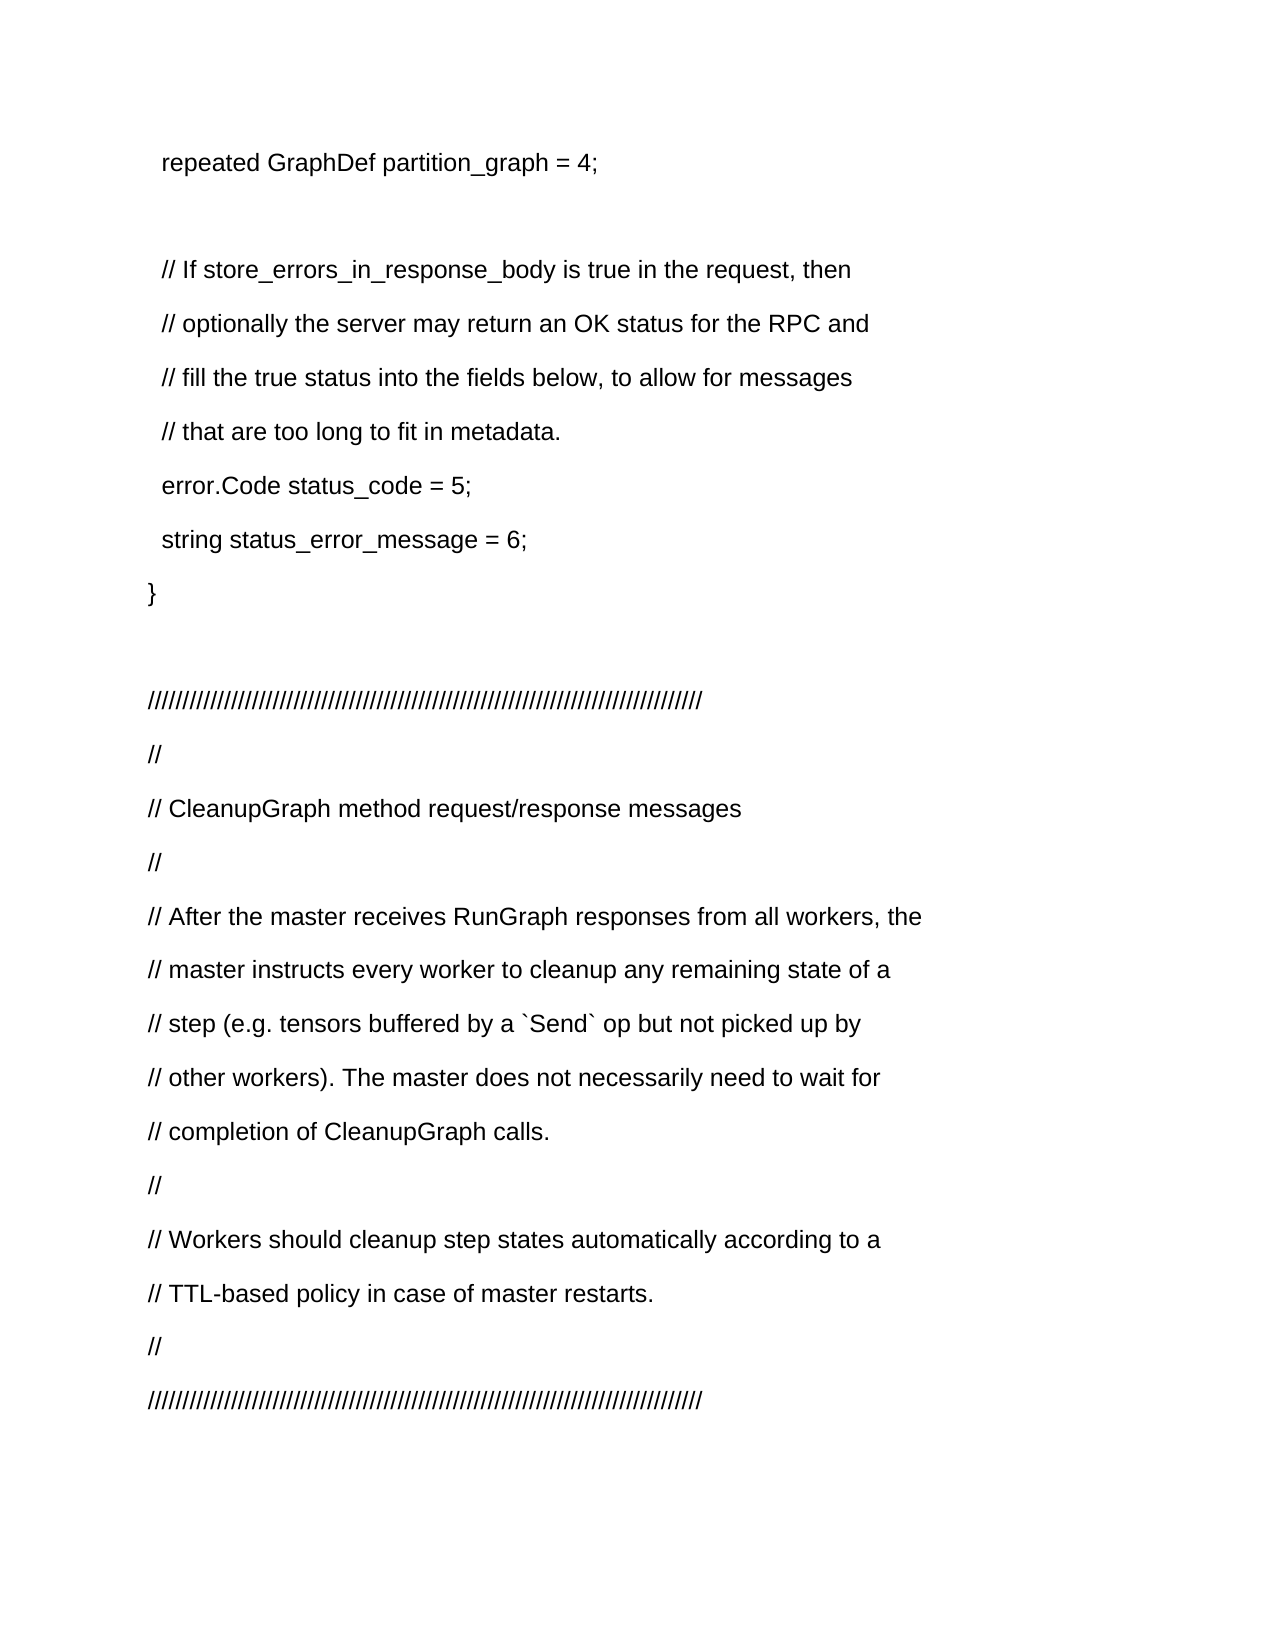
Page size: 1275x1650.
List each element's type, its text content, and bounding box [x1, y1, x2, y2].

text // [148, 1171, 1127, 1199]
text repeated GraphDef partition_graph = 4; [148, 148, 1127, 176]
text // that are too long to fit in metadata. [148, 417, 1127, 446]
text // optionally the server may return an OK status for the RPC and [148, 309, 1127, 338]
text // fill the true status into the fields below, to allow for messages [148, 363, 1127, 392]
text error.Code status_code = 5; [148, 471, 1127, 499]
text // [148, 740, 1127, 769]
text //////////////////////////////////////////////////////////////////////////////// [148, 686, 1127, 715]
text // [148, 1332, 1127, 1361]
text // TTL-based policy in case of master restarts. [148, 1278, 1127, 1307]
text // Workers should cleanup step states automatically according to a [148, 1225, 1127, 1253]
text // master instructs every worker to cleanup any remaining state of a [148, 955, 1127, 984]
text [148, 1386, 1127, 1415]
text // [148, 848, 1127, 876]
text // other workers). The master does not necessarily need to wait for [148, 1063, 1127, 1092]
text // completion of CleanupGraph calls. [148, 1117, 1127, 1146]
text // CleanupGraph method request/response messages [148, 794, 1127, 823]
text // After the master receives RunGraph responses from all workers, the [148, 902, 1127, 930]
text // If store_errors_in_response_body is true in the request, then [148, 255, 1127, 284]
text string status_error_message = 6; [148, 524, 1127, 553]
text // step (e.g. tensors buffered by a `Send` op but not picked up by [148, 1009, 1127, 1038]
text } [148, 578, 1127, 607]
